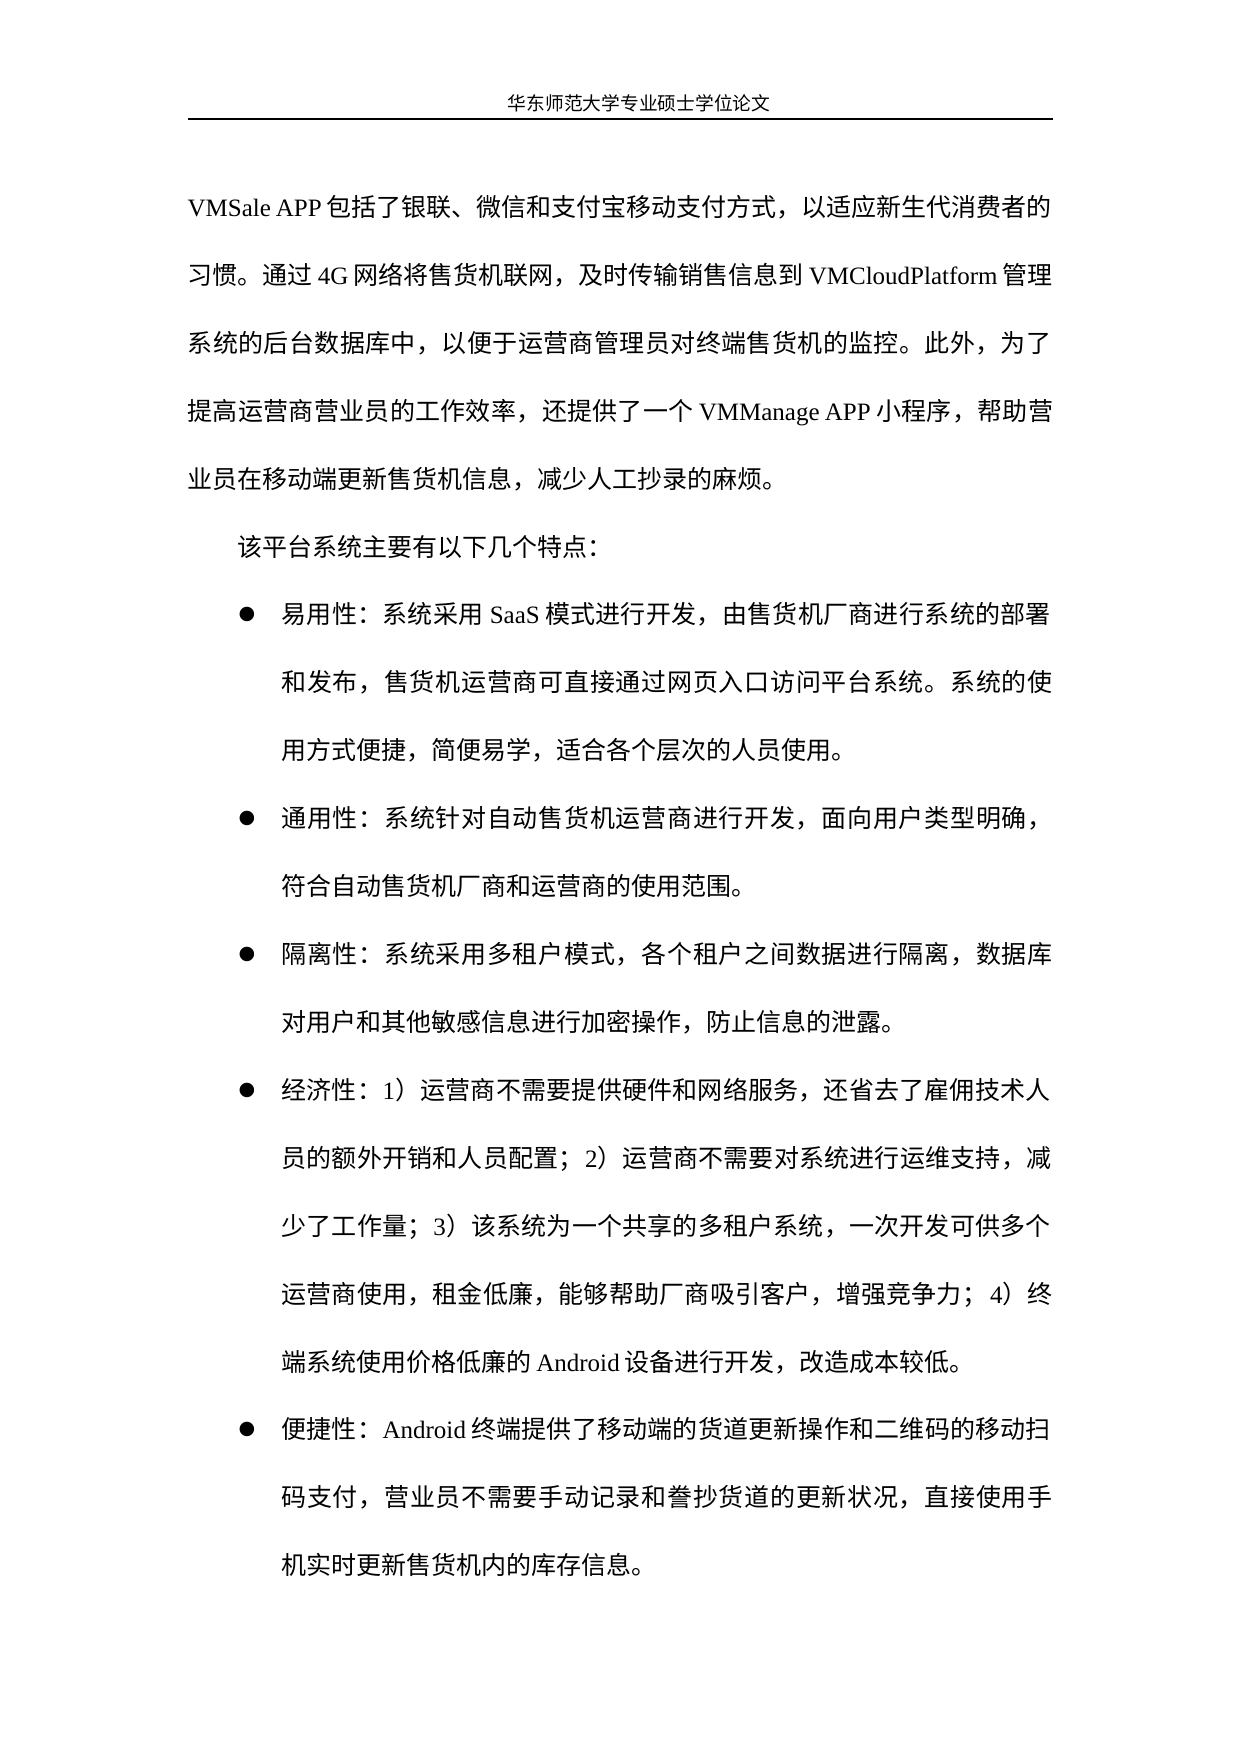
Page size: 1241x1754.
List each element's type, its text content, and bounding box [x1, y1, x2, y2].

list 通用性：系统针对自动售货机运营商进行开发，面向用户类型明确，符合自动售货机厂商和运营商的使用范围。 [237, 783, 1053, 919]
text 该平台系统主要有以下几个特点： [187, 511, 1053, 579]
list 经济性：1）运营商不需要提供硬件和网络服务，还省去了雇佣技术人员的额外开销和人员配置；2）运营商不需要对系统进行运维支持，减少了工作量；3）该系统为一个共享的多租户系统，一次开发可供多个运营商使用，租金低廉，能够帮助厂商吸引客户，增强竞争力；4）终端系统使用价格低廉的Android设备进行开发，改造成本较低。 [237, 1054, 1053, 1394]
list 易用性：系统采用SaaS模式进行开发，由售货机厂商进行系统的部署和发布，售货机运营商可直接通过网页入口访问平台系统。系统的使用方式便捷，简便易学，适合各个层次的人员使用。 [237, 579, 1053, 783]
list 便捷性：Android终端提供了移动端的货道更新操作和二维码的移动扫码支付，营业员不需要手动记录和誊抄货道的更新状况，直接使用手机实时更新售货机内的库存信息。 [237, 1394, 1053, 1598]
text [187, 172, 1053, 511]
list 隔离性：系统采用多租户模式，各个租户之间数据进行隔离，数据库对用户和其他敏感信息进行加密操作，防止信息的泄露。 [237, 919, 1053, 1054]
